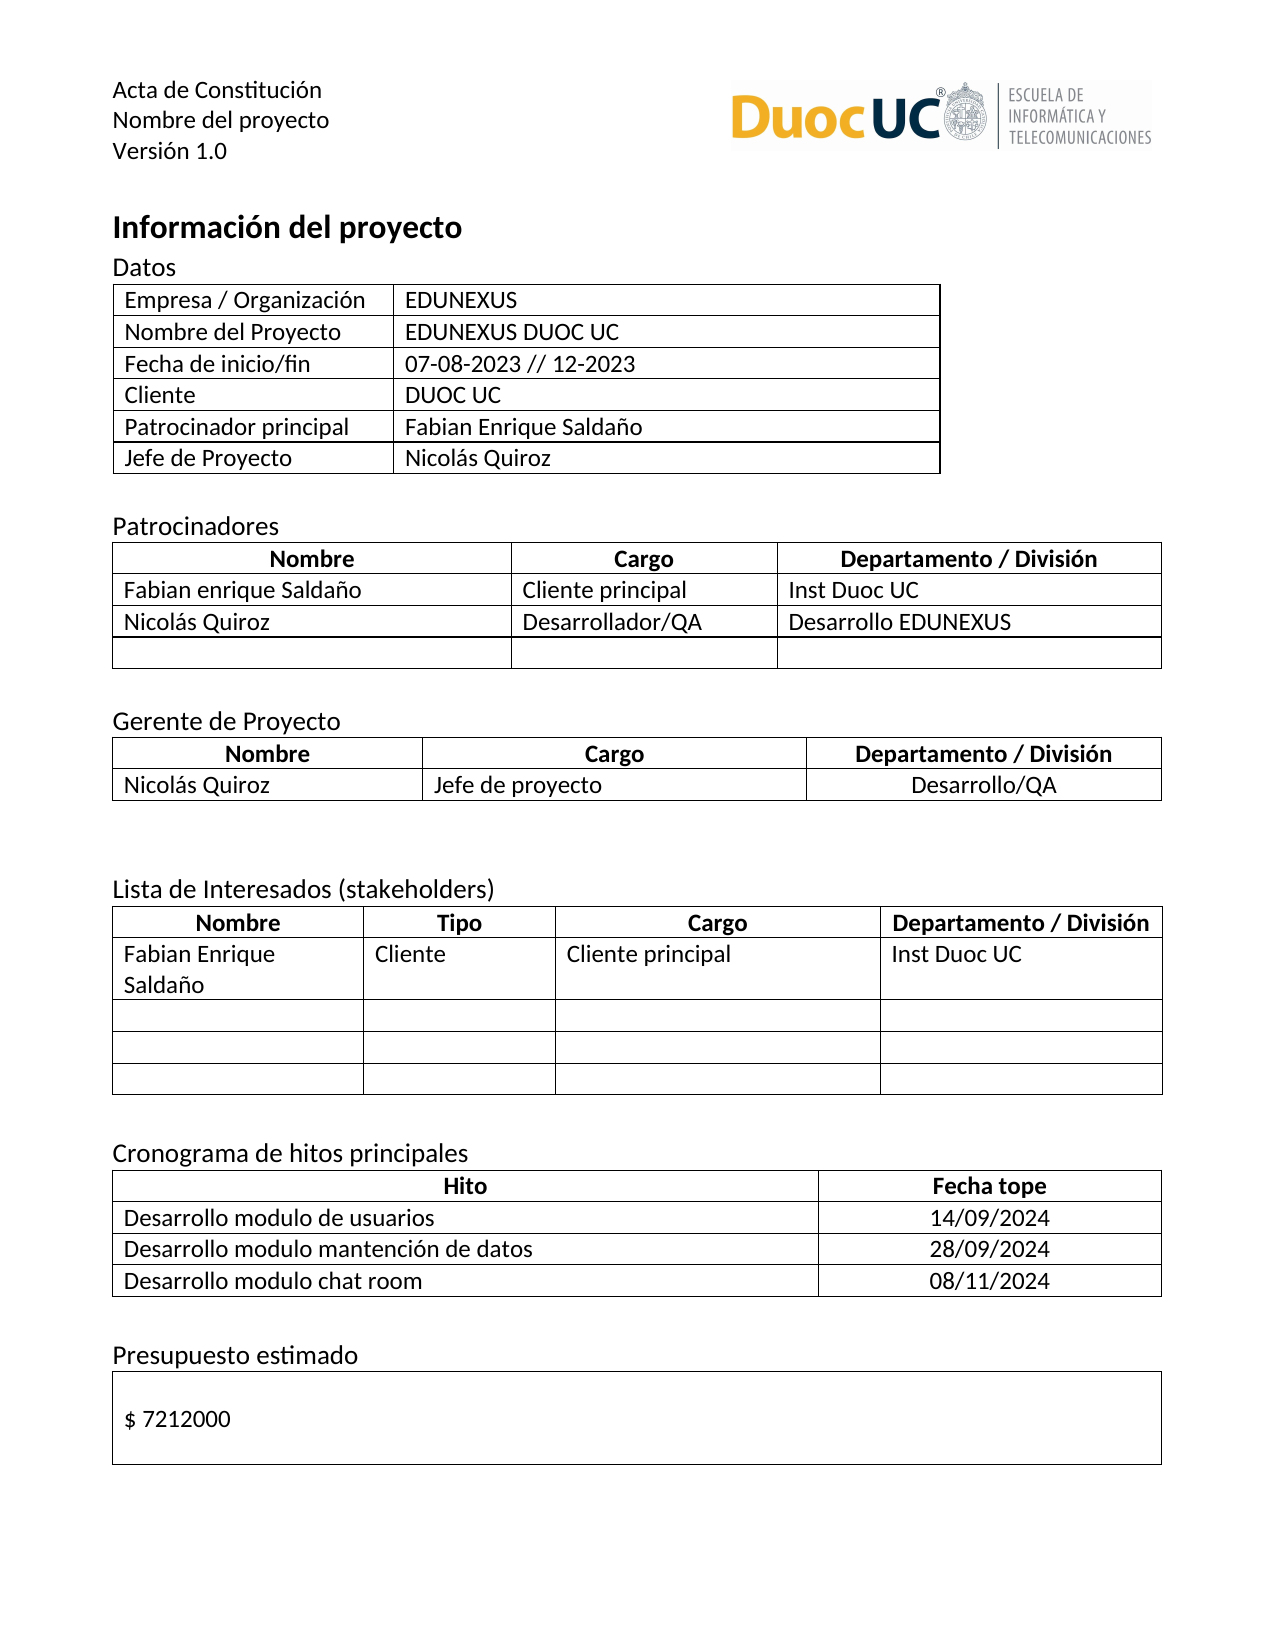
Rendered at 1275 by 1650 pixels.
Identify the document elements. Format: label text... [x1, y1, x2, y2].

table_cell [556, 1032, 880, 1062]
table_cell Cliente principal [512, 574, 777, 605]
table_header Nombre [113, 543, 511, 573]
table_cell [113, 638, 511, 668]
table_cell Fabian Enrique Saldaño [394, 411, 939, 441]
table_cell Desarrollo modulo de usuarios [113, 1202, 818, 1233]
table_cell Cliente [364, 938, 555, 999]
table_cell [881, 1064, 1162, 1094]
table_cell 28/09/2024 [819, 1234, 1161, 1264]
table_cell [113, 1032, 363, 1062]
text Lista de Interesados (stakeholders) [112, 873, 1162, 906]
table_header Fecha tope [819, 1171, 1161, 1201]
table_cell [113, 1000, 363, 1031]
table_cell Nombre del Proyecto [114, 316, 393, 347]
table_cell Jefe de proyecto [423, 769, 806, 800]
table_cell Desarrollo modulo chat room [113, 1265, 818, 1296]
table_cell Inst Duoc UC [778, 574, 1161, 605]
table_cell Patrocinador principal [114, 411, 393, 441]
table_header Hito [113, 1171, 818, 1201]
table_header Departamento / División [881, 907, 1162, 937]
text Información del proyecto [112, 206, 1162, 246]
table_cell Nicolás Quiroz [113, 769, 422, 800]
table_cell [556, 1064, 880, 1094]
table_header Departamento / División [778, 543, 1161, 573]
table_cell [364, 1032, 555, 1062]
table_cell Inst Duoc UC [881, 938, 1162, 999]
table_cell [364, 1000, 555, 1031]
table_cell 14/09/2024 [819, 1202, 1161, 1233]
table_cell [778, 638, 1161, 668]
table_cell Cliente [114, 379, 393, 410]
table_cell Nicolás Quiroz [113, 606, 511, 636]
table_cell [113, 1064, 363, 1094]
table_cell [364, 1064, 555, 1094]
table_cell Fabian Enrique Saldaño [113, 938, 363, 999]
table_cell 08/11/2024 [819, 1265, 1161, 1296]
table_cell Cliente principal [556, 938, 880, 999]
picture [731, 80, 1152, 151]
text Datos [112, 251, 1162, 283]
table_header $ 7212000 [113, 1372, 1161, 1464]
table_header Empresa / Organización [114, 285, 393, 315]
table_cell Desarrollador/QA [512, 606, 777, 636]
text Cronograma de hitos principales [112, 1136, 1162, 1169]
table_header Tipo [364, 907, 555, 937]
table_cell Jefe de Proyecto [114, 443, 393, 473]
table_header EDUNEXUS [394, 285, 939, 315]
table_cell Fabian enrique Saldaño [113, 574, 511, 605]
table_cell Nicolás Quiroz [394, 443, 939, 473]
table_header Nombre [113, 738, 422, 768]
table_cell EDUNEXUS DUOC UC [394, 316, 939, 347]
text Presupuesto estimado [112, 1338, 1162, 1371]
table_cell [512, 638, 777, 668]
table_cell Desarrollo EDUNEXUS [778, 606, 1161, 636]
table_cell [556, 1000, 880, 1031]
table_cell 07-08-2023 // 12-2023 [394, 348, 939, 378]
text Gerente de Proyecto [112, 704, 1162, 737]
table_cell Desarrollo modulo mantención de datos [113, 1234, 818, 1264]
table_cell Desarrollo/QA [807, 769, 1161, 800]
table_header Departamento / División [807, 738, 1161, 768]
table_header Cargo [556, 907, 880, 937]
table_cell DUOC UC [394, 379, 939, 410]
text Patrocinadores [112, 509, 1162, 542]
table_header Nombre [113, 907, 363, 937]
table_cell [881, 1032, 1162, 1062]
table_cell Fecha de inicio/fin [114, 348, 393, 378]
table_header Cargo [512, 543, 777, 573]
table_cell [881, 1000, 1162, 1031]
table_header Cargo [423, 738, 806, 768]
